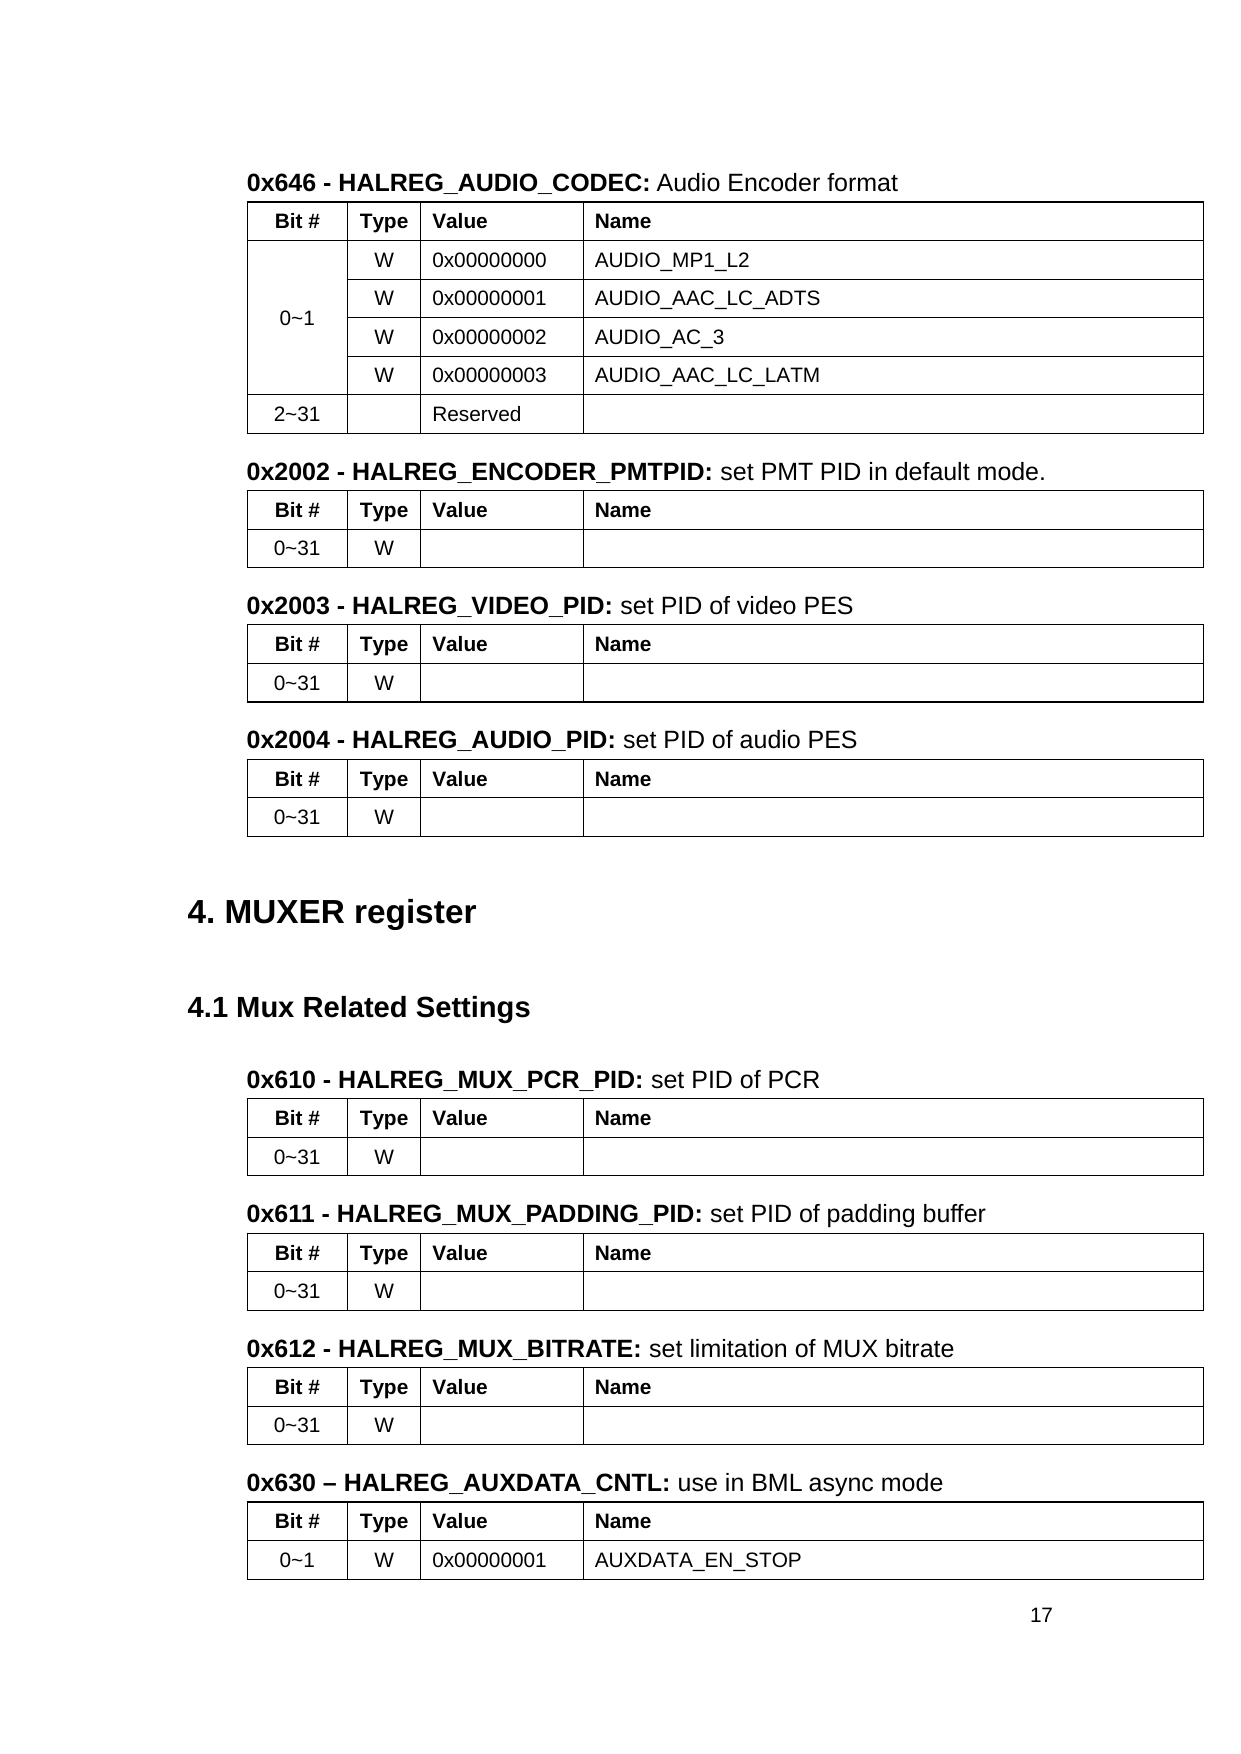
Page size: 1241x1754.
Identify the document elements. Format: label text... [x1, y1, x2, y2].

table_header Type [348, 1503, 420, 1540]
table_cell [584, 395, 1203, 433]
table_cell [584, 1407, 1203, 1444]
table_header Type [348, 1099, 420, 1137]
table_cell Reserved [421, 395, 583, 433]
table_cell [584, 530, 1203, 567]
table_cell [348, 395, 420, 433]
table_header Type [348, 1368, 420, 1406]
table_cell W [348, 1272, 420, 1310]
table_cell 0~31 [248, 1272, 347, 1310]
subtitle 4.1 Mux Related Settings [187, 988, 1053, 1025]
table_cell [421, 1407, 583, 1444]
table_cell W [348, 241, 420, 278]
table_header Bit # [248, 1503, 347, 1540]
table_header Bit # [248, 625, 347, 663]
table_cell W [348, 664, 420, 701]
table_cell W [348, 357, 420, 394]
table_header Bit # [248, 203, 347, 240]
table_header Name [584, 1099, 1203, 1137]
table_cell [421, 798, 583, 836]
text 0x611 - HALREG_MUX_PADDING_PID: set PID of padding buffer [246, 1195, 1053, 1233]
table_cell 0x00000001 [421, 1541, 583, 1578]
table_cell 0~31 [248, 664, 347, 701]
table_cell [584, 664, 1203, 701]
table_header Bit # [248, 1234, 347, 1271]
table_cell 0~31 [248, 798, 347, 836]
table_cell W [348, 530, 420, 567]
table_header Name [584, 1234, 1203, 1271]
table_cell 0~31 [248, 1407, 347, 1444]
table_cell W [348, 1138, 420, 1175]
table_cell 0x00000001 [421, 280, 583, 317]
table_header Name [584, 625, 1203, 663]
table_header Bit # [248, 1368, 347, 1406]
table_cell 0~31 [248, 530, 347, 567]
table_cell 0x00000000 [421, 241, 583, 278]
table_header Type [348, 760, 420, 797]
table_cell [421, 664, 583, 701]
table_header Value [421, 491, 583, 528]
text 0x2002 - HALREG_ENCODER_PMTPID: set PMT PID in default mode. [246, 452, 1053, 490]
table_cell [421, 1138, 583, 1175]
text 0x2003 - HALREG_VIDEO_PID: set PID of video PES [246, 587, 1053, 624]
table_cell AUDIO_AAC_LC_LATM [584, 357, 1203, 394]
table_cell AUDIO_AAC_LC_ADTS [584, 280, 1203, 317]
table_header Name [584, 491, 1203, 528]
table_cell 2~31 [248, 395, 347, 433]
table_cell 0x00000003 [421, 357, 583, 394]
table_cell [584, 1272, 1203, 1310]
table_header Bit # [248, 1099, 347, 1137]
table_header Name [584, 760, 1203, 797]
text 0x630 – HALREG_AUXDATA_CNTL: use in BML async mode [246, 1464, 1053, 1501]
table_cell W [348, 1541, 420, 1578]
table_header Type [348, 203, 420, 240]
table_cell AUDIO_AC_3 [584, 318, 1203, 356]
table_cell [421, 530, 583, 567]
table_header Value [421, 1503, 583, 1540]
table_header Value [421, 1368, 583, 1406]
table_cell 0x00000002 [421, 318, 583, 356]
text 0x612 - HALREG_MUX_BITRATE: set limitation of MUX bitrate [246, 1329, 1053, 1367]
table_header Type [348, 491, 420, 528]
text 0x610 - HALREG_MUX_PCR_PID: set PID of PCR [246, 1061, 1053, 1098]
table_header Name [584, 1503, 1203, 1540]
table_cell W [348, 1407, 420, 1444]
table_header Type [348, 1234, 420, 1271]
table_header Name [584, 203, 1203, 240]
table_header Value [421, 1234, 583, 1271]
table_header Type [348, 625, 420, 663]
table_cell 0~1 [248, 1541, 347, 1578]
table_cell 0~1 [248, 241, 347, 394]
table_header Name [584, 1368, 1203, 1406]
table_cell [421, 1272, 583, 1310]
subtitle 4. MUXER register [187, 874, 1053, 949]
table_header Value [421, 760, 583, 797]
table_header Value [421, 1099, 583, 1137]
table_cell W [348, 280, 420, 317]
table_cell [584, 798, 1203, 836]
text 0x646 - HALREG_AUDIO_CODEC: Audio Encoder format [247, 164, 1053, 201]
table_header Value [421, 625, 583, 663]
table_cell AUXDATA_EN_STOP [584, 1541, 1203, 1578]
table_cell [584, 1138, 1203, 1175]
table_cell W [348, 318, 420, 356]
text 0x2004 - HALREG_AUDIO_PID: set PID of audio PES [246, 721, 1053, 759]
table_cell W [348, 798, 420, 836]
table_header Bit # [248, 491, 347, 528]
table_cell 0~31 [248, 1138, 347, 1175]
table_header Value [421, 203, 583, 240]
table_cell AUDIO_MP1_L2 [584, 241, 1203, 278]
table_header Bit # [248, 760, 347, 797]
